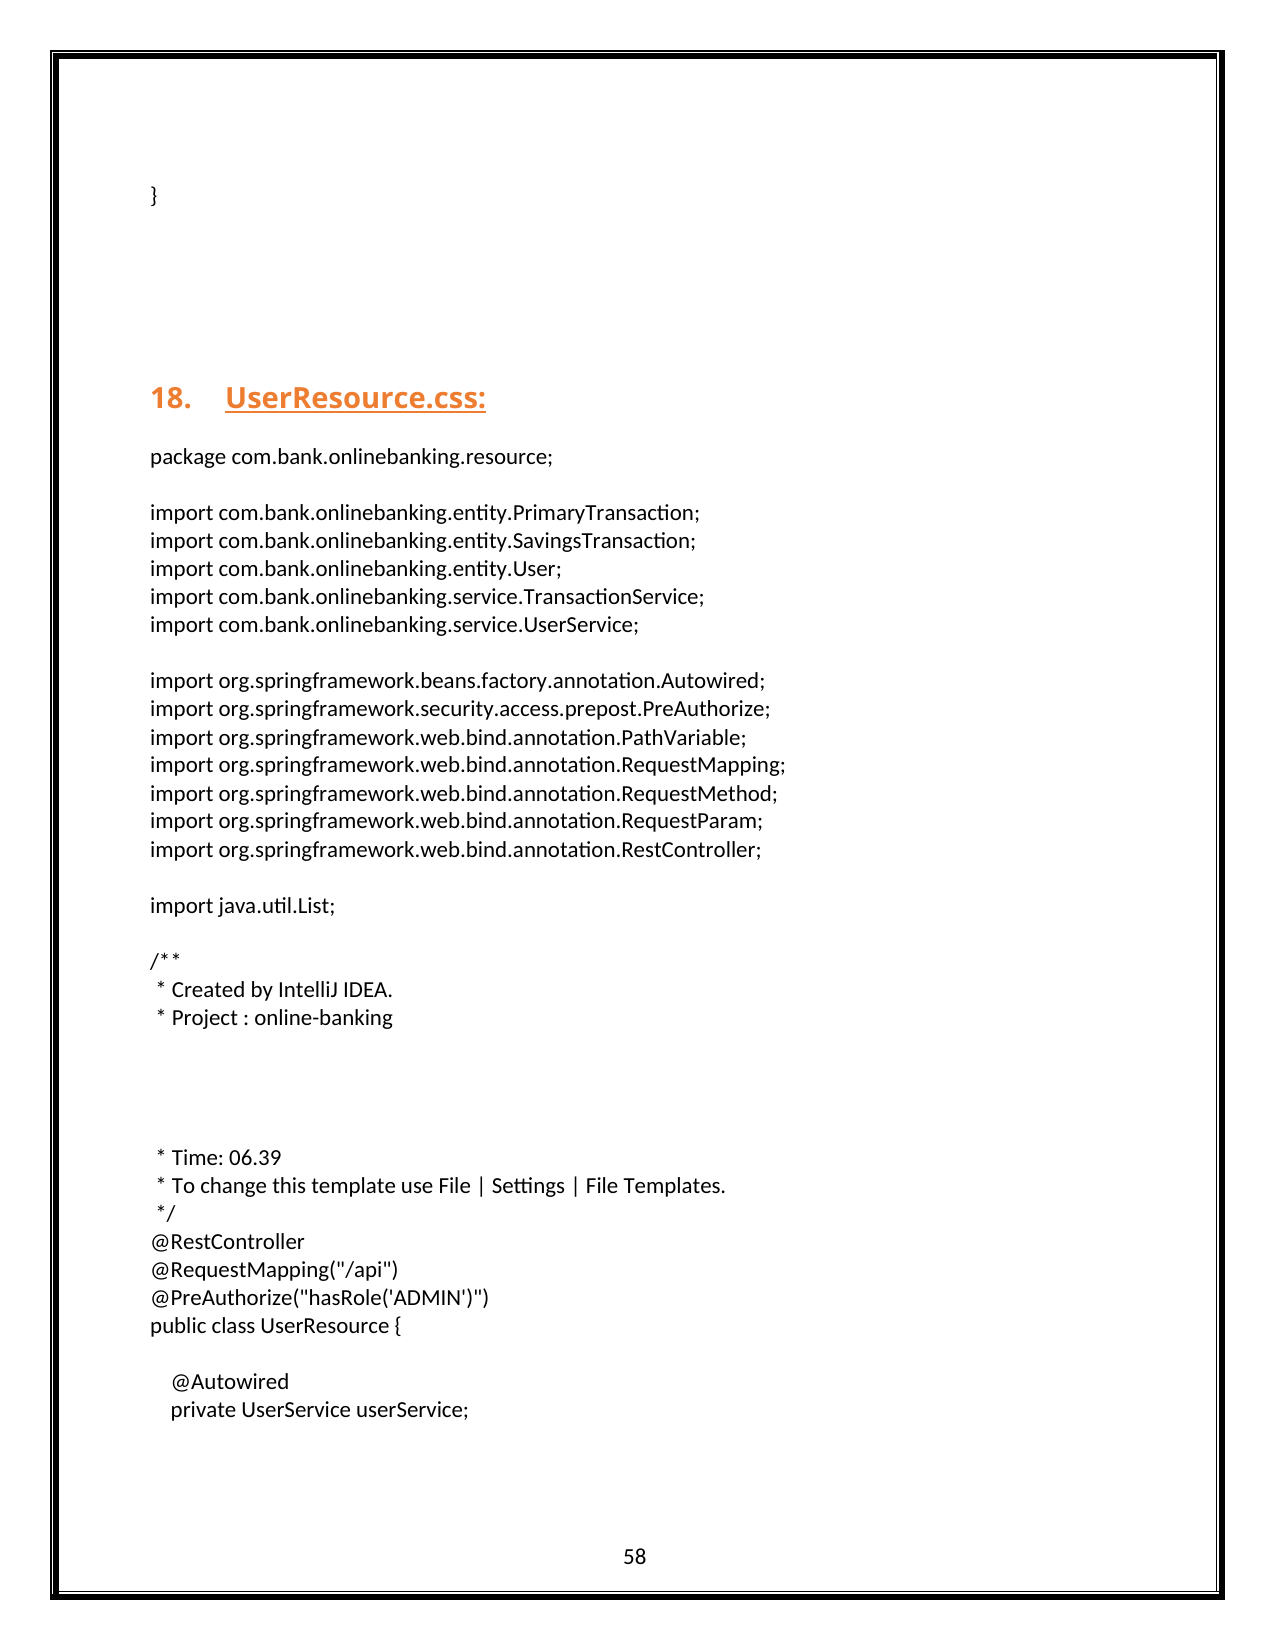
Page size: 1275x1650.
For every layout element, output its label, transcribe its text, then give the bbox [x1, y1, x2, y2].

text package com.bank.onlinebanking.resource; [150, 442, 1119, 470]
text import java.util.List; [150, 891, 1119, 919]
text private UserService userService; [150, 1395, 1119, 1423]
text import org.springframework.web.bind.annotation.RequestMapping; [150, 751, 1119, 779]
text import org.springframework.web.bind.annotation.RequestMethod; [150, 779, 1119, 807]
text /** [150, 947, 1119, 975]
text @RequestMapping("/api") [150, 1255, 1119, 1283]
text */ [150, 1199, 1119, 1227]
text public class UserResource { [150, 1311, 1119, 1339]
text import org.springframework.web.bind.annotation.RestController; [150, 835, 1119, 863]
text * Time: 06.39 [150, 1143, 1119, 1171]
subtitle UserResource.css: [150, 378, 1119, 417]
text import com.bank.onlinebanking.entity.User; [150, 554, 1119, 582]
text @RestController [150, 1227, 1119, 1255]
text * To change this template use File | Settings | File Templates. [150, 1171, 1119, 1199]
text import com.bank.onlinebanking.service.UserService; [150, 611, 1119, 638]
text import com.bank.onlinebanking.entity.PrimaryTransaction; [150, 498, 1119, 526]
text import com.bank.onlinebanking.service.TransactionService; [150, 582, 1119, 611]
text import org.springframework.web.bind.annotation.PathVariable; [150, 723, 1119, 751]
text @PreAuthorize("hasRole('ADMIN')") [150, 1283, 1119, 1311]
text } [150, 182, 1119, 209]
text * Created by IntelliJ IDEA. [150, 975, 1119, 1003]
text import org.springframework.beans.factory.annotation.Autowired; [150, 667, 1119, 694]
text import com.bank.onlinebanking.entity.SavingsTransaction; [150, 526, 1119, 554]
text import org.springframework.security.access.prepost.PreAuthorize; [150, 694, 1119, 723]
text import org.springframework.web.bind.annotation.RequestParam; [150, 807, 1119, 835]
text @Autowired [150, 1367, 1119, 1395]
text * Project : online-banking [150, 1003, 1119, 1031]
